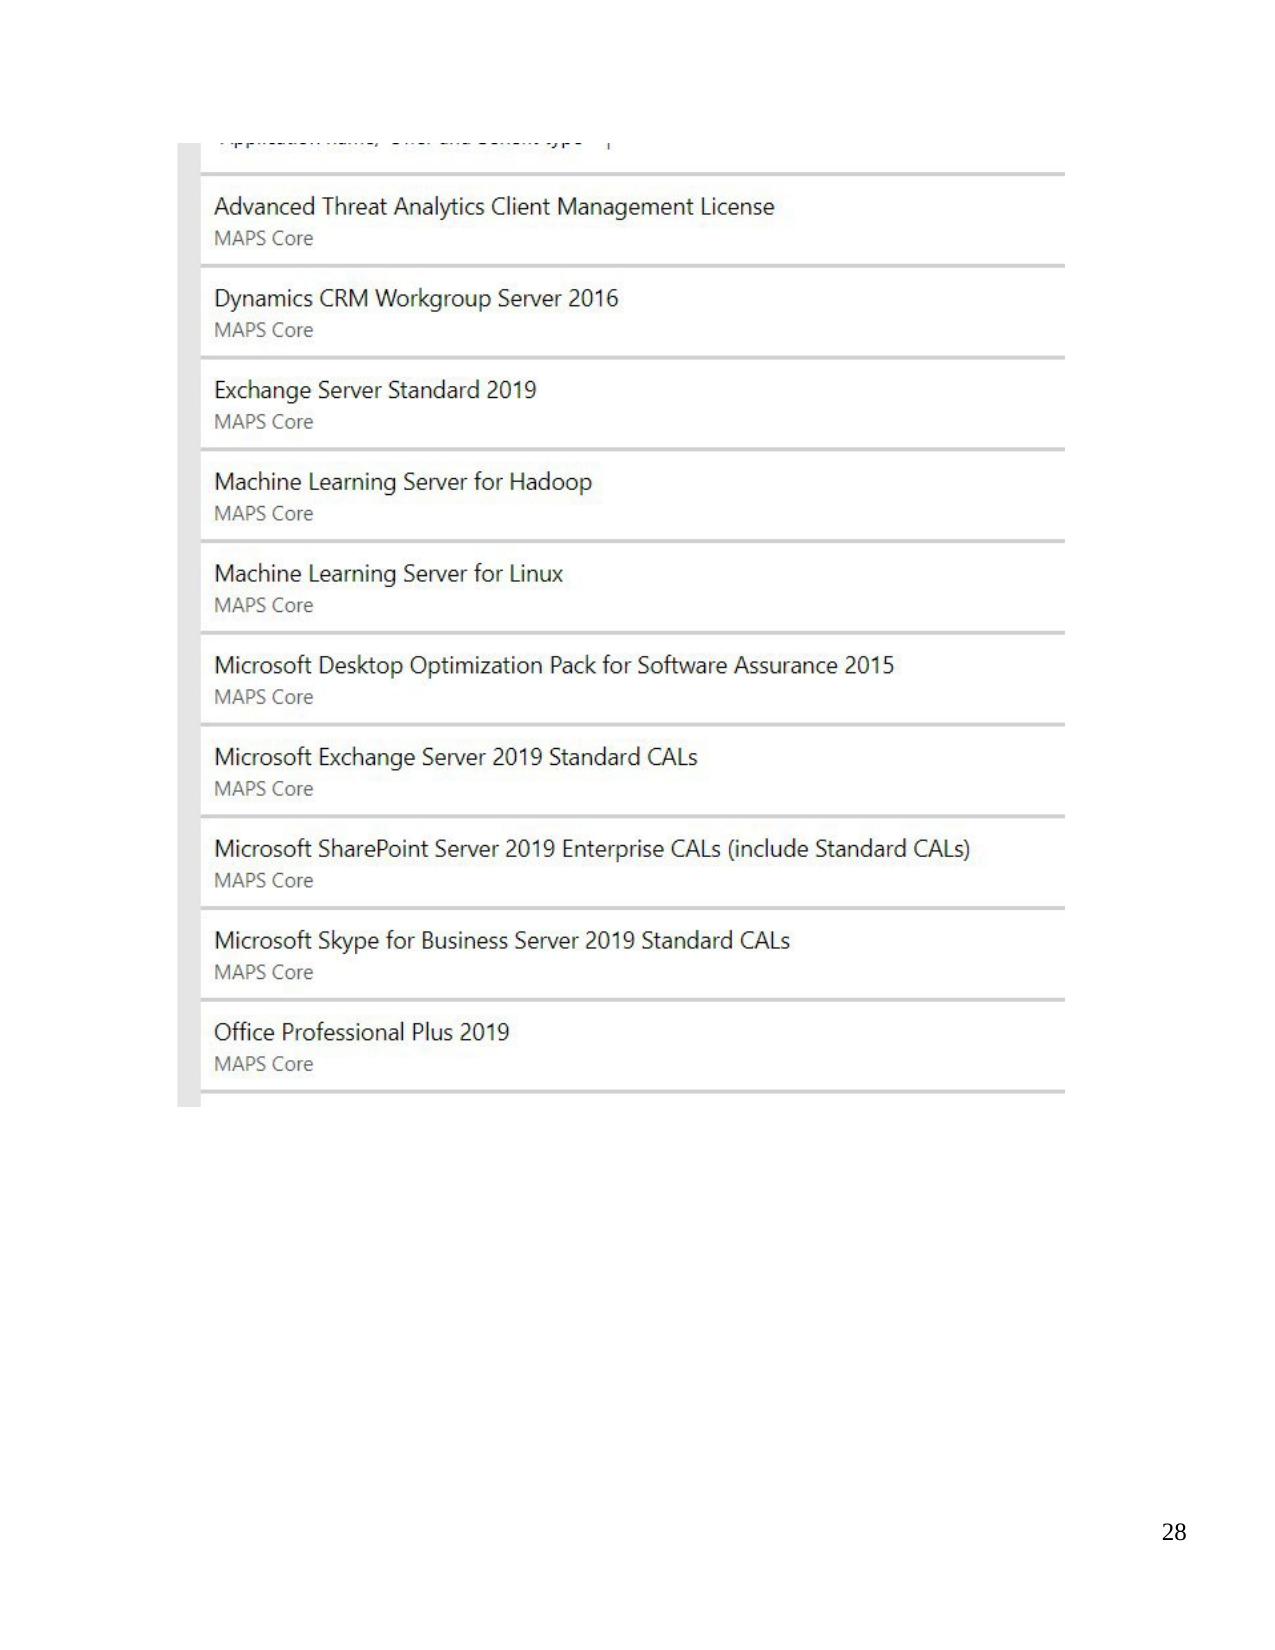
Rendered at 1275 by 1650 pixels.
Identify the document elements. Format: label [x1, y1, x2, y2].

picture [177, 143, 1065, 1107]
